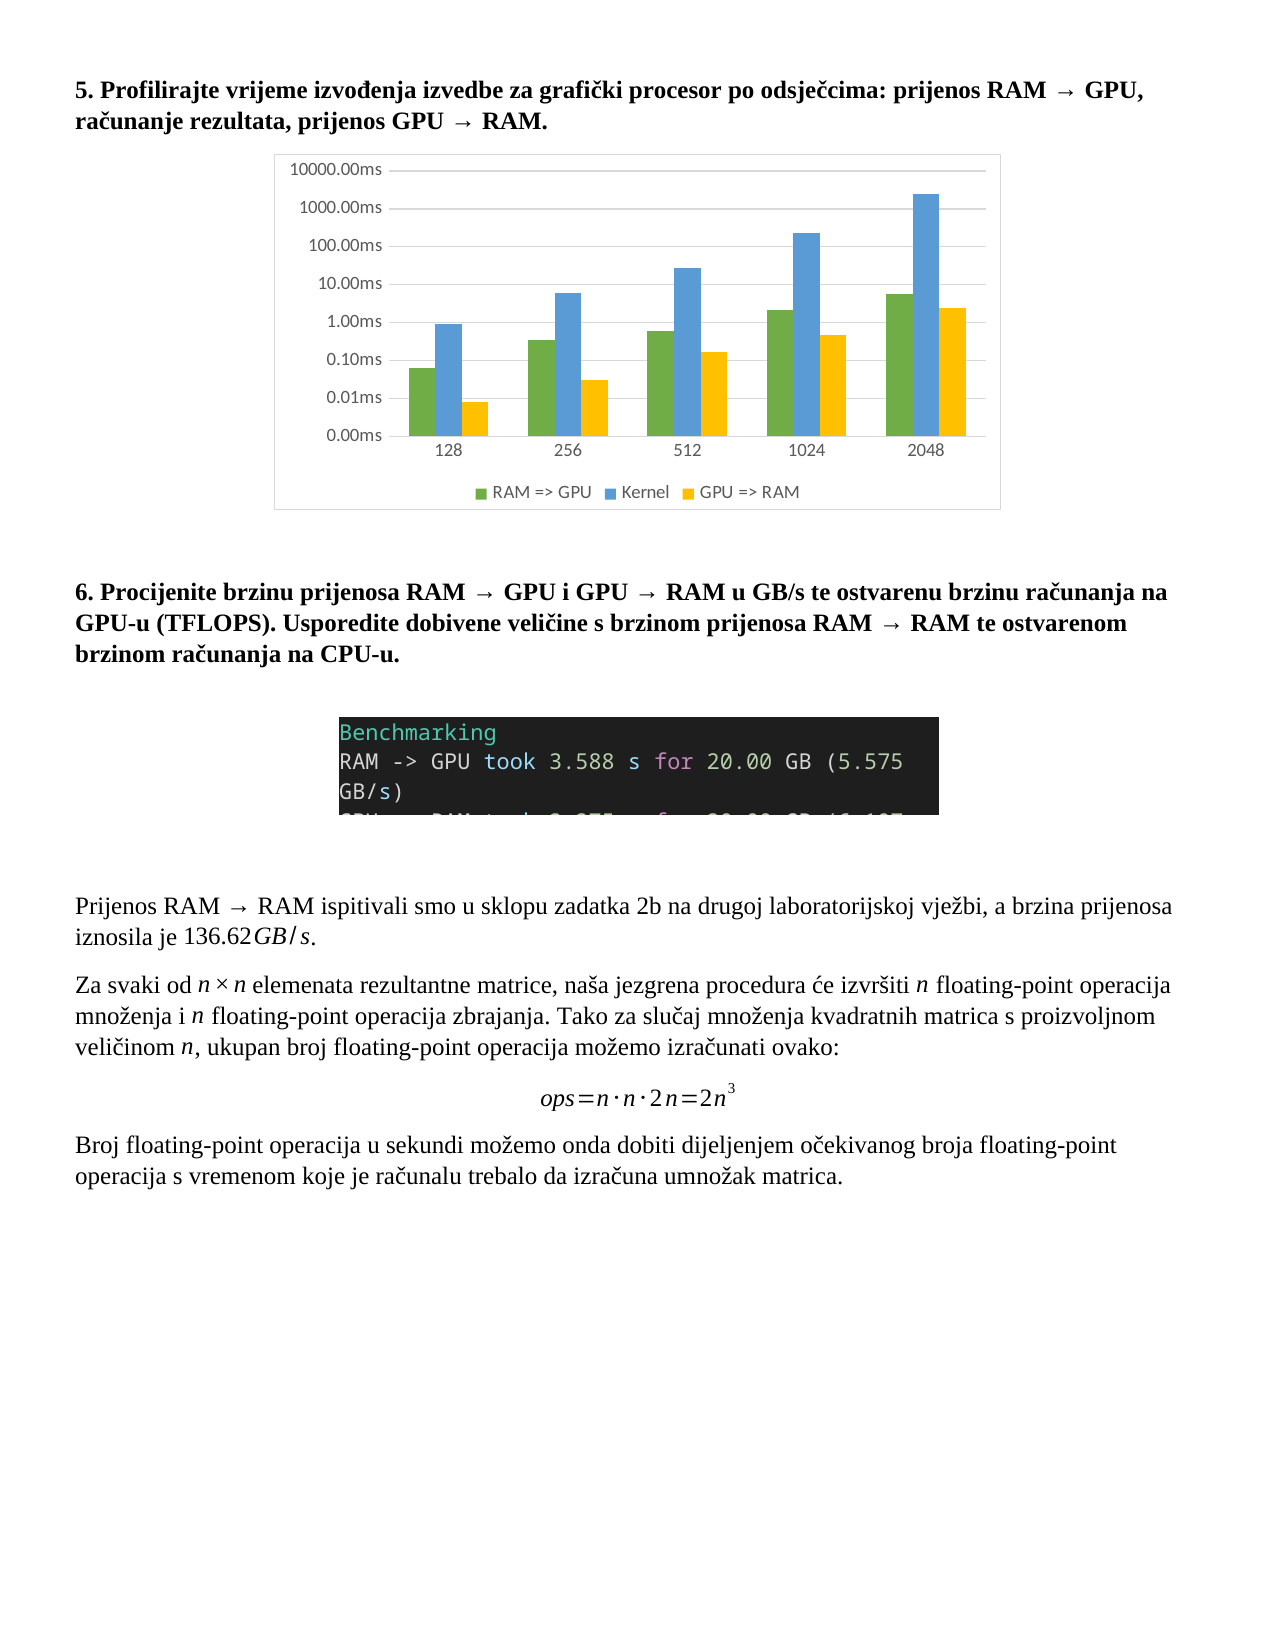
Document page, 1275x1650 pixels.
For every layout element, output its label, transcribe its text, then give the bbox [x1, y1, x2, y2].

subtitle 6. Procijenite brzinu prijenosa RAM GPU i GPU RAM u GB/s te ostvarenu brzinu računanja na GPU-u (TFLOPS). Usporedite dobivene veličine s brzinom prijenosa RAM RAM te ostvarenom brzinom računanja na CPU-u. [75, 577, 1200, 668]
subtitle 5. Profilirajte vrijeme izvođenja izvedbe za grafički procesor po odsječcima: prijenos RAM GPU, računanje rezultata, prijenos GPU RAM. [75, 75, 1200, 135]
text Broj floating-point operacija u sekundi možemo onda dobiti dijeljenjem očekivanog broja floating-point operacija s vremenom koje je računalu trebalo da izračuna umnožak matrica. [75, 1130, 1200, 1190]
text Za svaki od elemenata rezultantne matrice, naša jezgrena procedura će izvršiti floating-point operacija množenja i floating-point operacija zbrajanja. Tako za slučaj množenja kvadratnih matrica s proizvoljnom veličinom , ukupan broj floating-point operacija možemo izračunati ovako: [75, 970, 1200, 1061]
text Prijenos RAM RAM ispitivali smo u sklopu zadatka 2b na drugoj laboratorijskoj vježbi, a brzina prijenosa iznosila je . [75, 891, 1200, 951]
